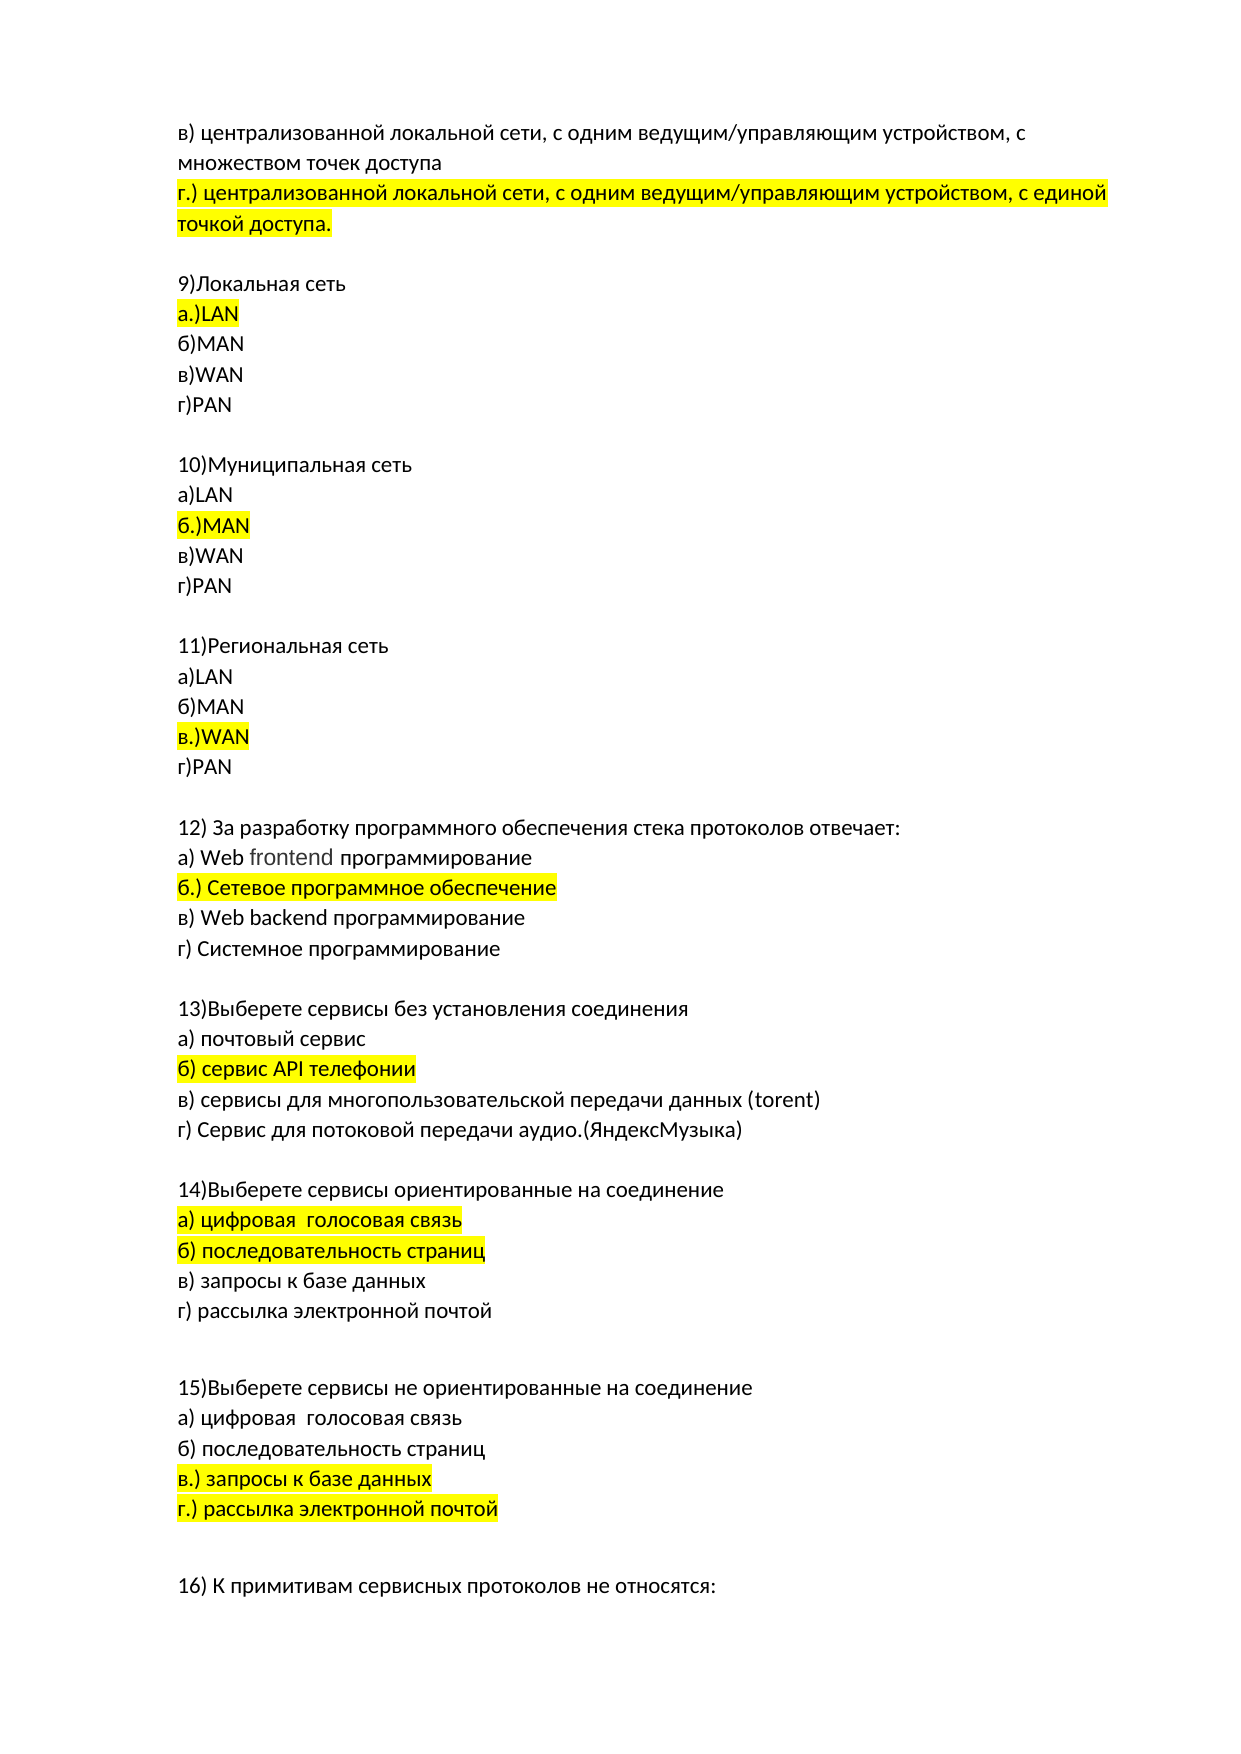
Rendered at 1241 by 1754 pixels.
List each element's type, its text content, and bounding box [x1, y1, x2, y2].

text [177, 118, 1152, 1324]
text 16) К примитивам сервисных протоколов не относятся: [177, 1541, 1152, 1599]
text 15)Выберете сервисы не ориентированные на соединение а) цифровая голосовая связь б) последовательность страниц в.) запросы к базе данных г.) рассылка электронной почтой [177, 1343, 1152, 1522]
